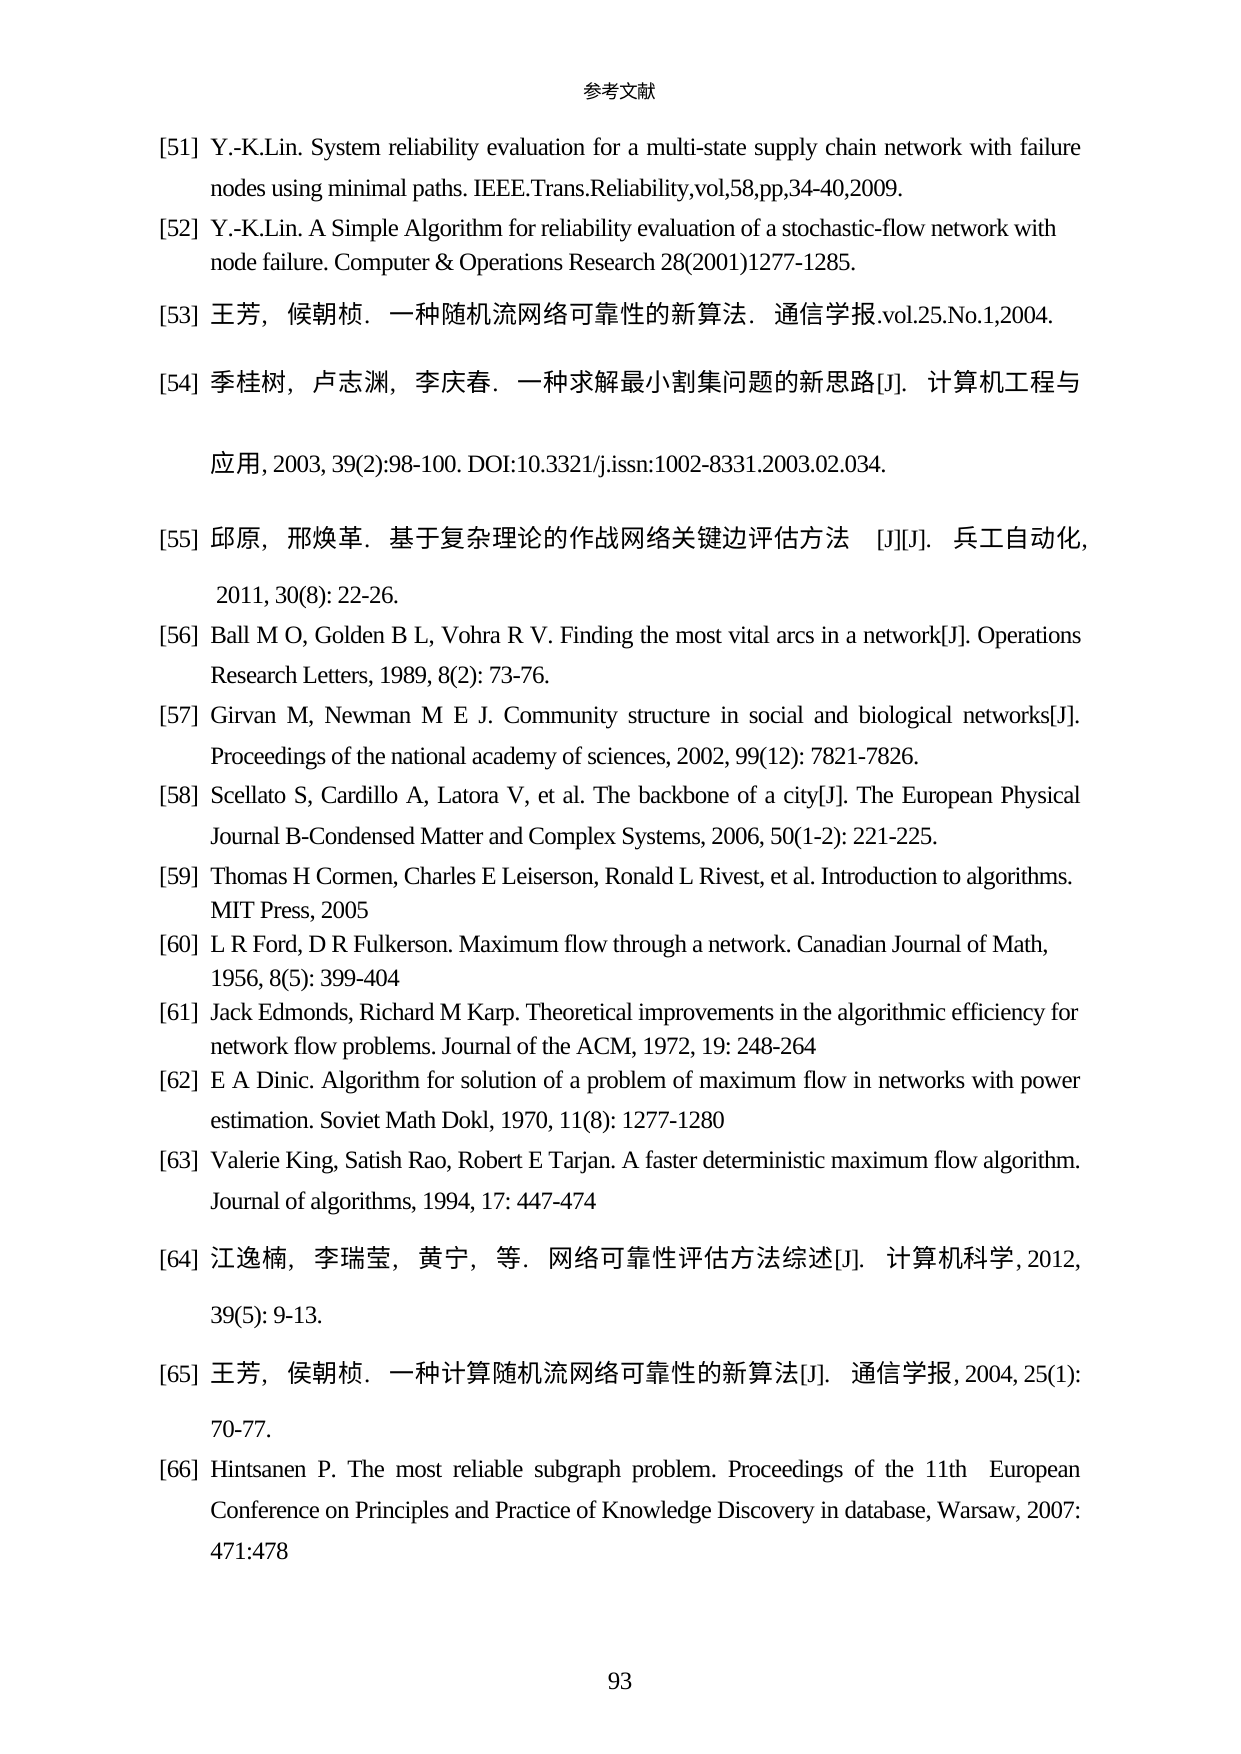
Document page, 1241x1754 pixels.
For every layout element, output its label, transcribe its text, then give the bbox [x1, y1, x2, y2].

list 邱原, 邢焕革. 基于复杂理论的作战网络关键边评估方法 [J][J]. 兵工自动化, 2011, 30(8): 22-26. [159, 503, 1081, 611]
list Ball M O, Golden B L, Vohra R V. Finding the most vital arcs in a network[J]. Operations Research Letters, 1989, 8(2): 73-76. [159, 617, 1081, 692]
list Girvan M, Newman M E J. Community structure in social and biological networks[J]. Proceedings of the national academy of sciences, 2002, 99(12): 7821-7826. [159, 697, 1081, 772]
list Hintsanen P. The most reliable subgraph problem. Proceedings of the 11th European Conference on Principles and Practice of Knowledge Discovery in database, Warsaw, 2007: 471:478 [159, 1452, 1081, 1567]
list Jack Edmonds, Richard M Karp. Theoretical improvements in the algorithmic efficiency for network flow problems. Journal of the ACM, 1972, 19: 248-264 [159, 994, 1081, 1062]
list 季桂树, 卢志渊, 李庆春. 一种求解最小割集问题的新思路[J]. 计算机工程与应用, 2003, 39(2):98-100. DOI:10.3321/j.issn:1002-8331.2003.02.034. [159, 346, 1081, 496]
list Thomas H Cormen, Charles E Leiserson, Ronald L Rivest, et al. Introduction to algorithms. MIT Press, 2005 [159, 858, 1081, 926]
list Valerie King, Satish Rao, Robert E Tarjan. A faster deterministic maximum flow algorithm. Journal of algorithms, 1994, 17: 447-474 [159, 1142, 1081, 1217]
list Scellato S, Cardillo A, Latora V, et al. The backbone of a city[J]. The European Physical Journal B-Condensed Matter and Complex Systems, 2006, 50(1-2): 221-225. [159, 778, 1081, 853]
list 江逸楠, 李瑞莹, 黄宁, 等. 网络可靠性评估方法综述[J]. 计算机科学, 2012, 39(5): 9-13. [159, 1223, 1081, 1332]
list 王芳,候朝桢. 一种随机流网络可靠性的新算法. 通信学报.vol.25.No.1,2004. [159, 278, 1081, 346]
list 王芳, 侯朝桢. 一种计算随机流网络可靠性的新算法[J]. 通信学报, 2004, 25(1): 70-77. [159, 1337, 1081, 1446]
list Y.-K.Lin. System reliability evaluation for a multi-state supply chain network with failure nodes using minimal paths. IEEE.Trans.Reliability,vol,58,pp,34-40,2009. [159, 130, 1081, 204]
list Y.-K.Lin. A Simple Algorithm for reliability evaluation of a stochastic-flow network with node failure. Computer & Operations Research 28(2001)1277-1285. [159, 210, 1081, 278]
list E A Dinic. Algorithm for solution of a problem of maximum flow in networks with power estimation. Soviet Math Dokl, 1970, 11(8): 1277-1280 [159, 1062, 1081, 1137]
list L R Ford, D R Fulkerson. Maximum flow through a network. Canadian Journal of Math, 1956, 8(5): 399-404 [159, 926, 1081, 994]
